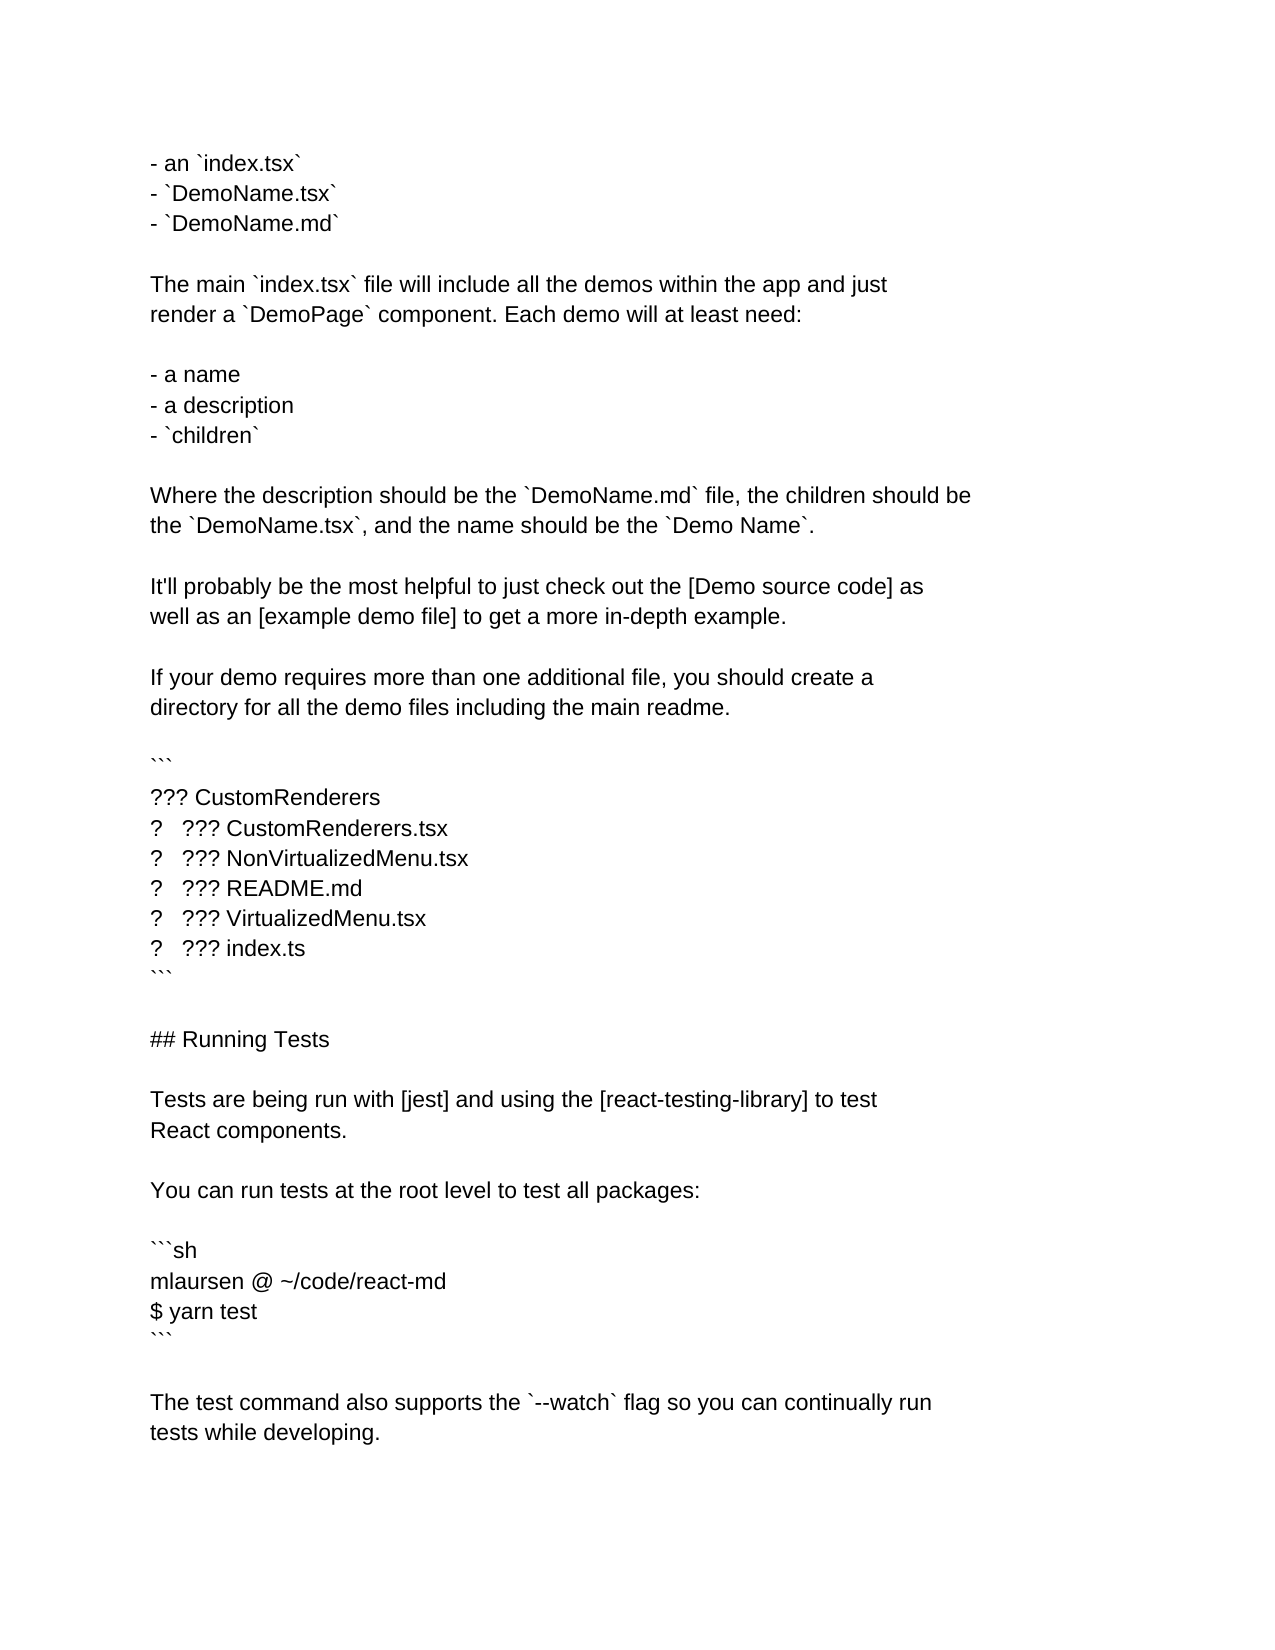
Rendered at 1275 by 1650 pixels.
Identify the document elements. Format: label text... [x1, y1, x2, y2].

text render a `DemoPage` component. Each demo will at least need: [150, 301, 1125, 327]
text ? ??? README.md [150, 875, 1125, 901]
text - `children` [150, 422, 1125, 448]
text React components. [150, 1117, 1125, 1143]
text - a description [150, 392, 1125, 418]
text ??? CustomRenderers [150, 784, 1125, 811]
text ? ??? VirtualizedMenu.tsx [150, 905, 1125, 932]
text ``` [150, 1328, 1125, 1354]
text Tests are being run with [jest] and using the [react-testing-library] to test [150, 1086, 1125, 1113]
text - `DemoName.tsx` [150, 180, 1125, 207]
text mlaursen @ ~/code/react-md [150, 1268, 1125, 1294]
text The main `index.tsx` file will include all the demos within the app and just [150, 271, 1125, 297]
text ## Running Tests [150, 1026, 1125, 1052]
text ? ??? CustomRenderers.tsx [150, 814, 1125, 841]
text tests while developing. [150, 1419, 1125, 1445]
text ```sh [150, 1237, 1125, 1264]
text well as an [example demo file] to get a more in-depth example. [150, 603, 1125, 629]
text ? ??? index.ts [150, 935, 1125, 962]
text - `DemoName.md` [150, 210, 1125, 237]
text - an `index.tsx` [150, 150, 1125, 176]
text Where the description should be the `DemoName.md` file, the children should be [150, 482, 1125, 509]
text You can run tests at the root level to test all packages: [150, 1177, 1125, 1203]
text - a name [150, 361, 1125, 388]
text It'll probably be the most helpful to just check out the [Demo source code] as [150, 573, 1125, 599]
text directory for all the demo files including the main readme. [150, 694, 1125, 720]
text the `DemoName.tsx`, and the name should be the `Demo Name`. [150, 512, 1125, 539]
text $ yarn test [150, 1298, 1125, 1324]
text ``` [150, 754, 1125, 781]
text The test command also supports the `--watch` flag so you can continually run [150, 1388, 1125, 1415]
text If your demo requires more than one additional file, you should create a [150, 663, 1125, 690]
text ``` [150, 966, 1125, 992]
text ? ??? NonVirtualizedMenu.tsx [150, 845, 1125, 871]
